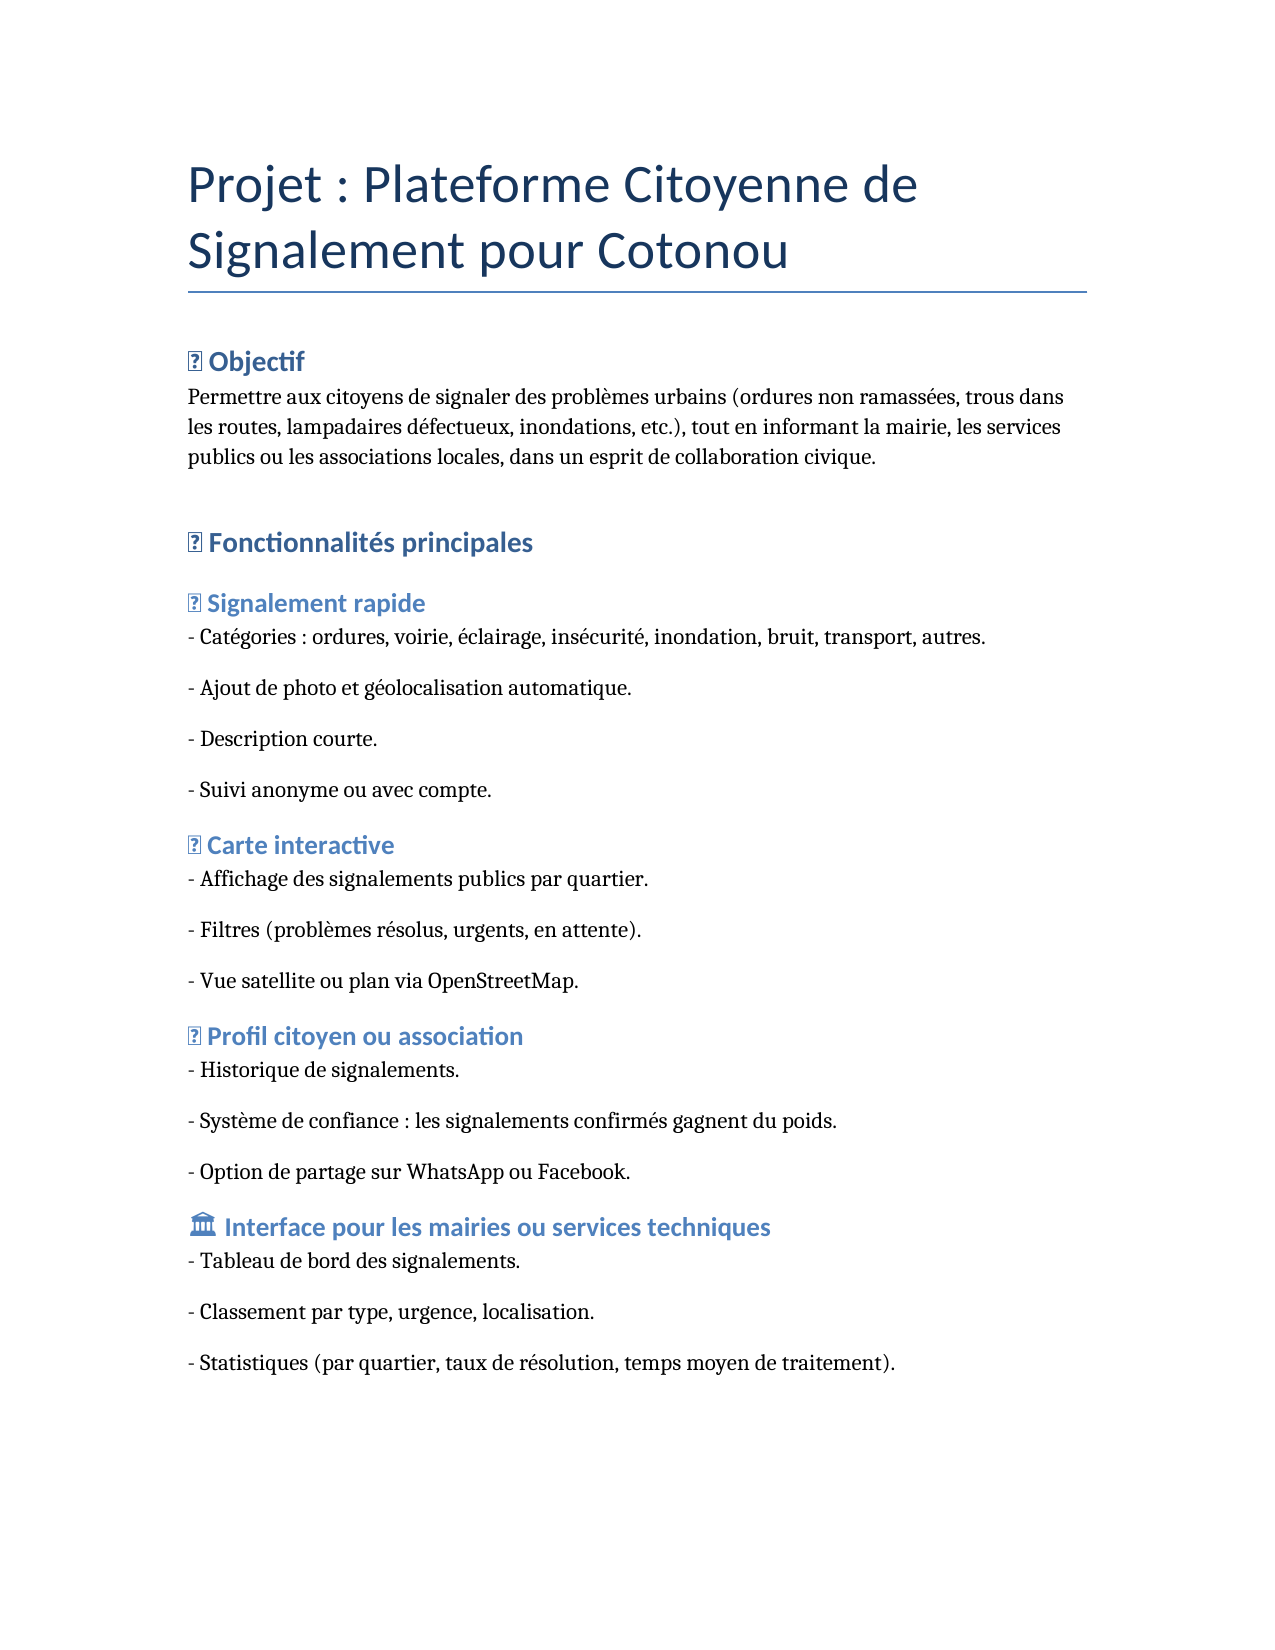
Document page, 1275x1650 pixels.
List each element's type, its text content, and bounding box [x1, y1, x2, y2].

text - Affichage des signalements publics par quartier. [187, 866, 1087, 892]
text - Historique de signalements. [187, 1057, 1087, 1083]
text - Option de partage sur WhatsApp ou Facebook. [187, 1159, 1087, 1186]
subtitle 🧩 Fonctionnalités principales [187, 524, 1087, 560]
subtitle 🎯 Objectif [187, 343, 1087, 378]
text - Statistiques (par quartier, taux de résolution, temps moyen de traitement). [187, 1350, 1087, 1377]
text - Ajout de photo et géolocalisation automatique. [187, 675, 1087, 701]
text Permettre aux citoyens de signaler des problèmes urbains (ordures non ramassées, trous dans les routes, lampadaires défectueux, inondations, etc.), tout en informant la mairie, les services publics ou les associations locales, dans un esprit de collaboration civique. [187, 384, 1087, 470]
text - Filtres (problèmes résolus, urgents, en attente). [187, 917, 1087, 943]
text - Suivi anonyme ou avec compte. [187, 777, 1087, 803]
subtitle 🏛️ Interface pour les mairies ou services techniques [187, 1210, 1087, 1243]
text - Description courte. [187, 726, 1087, 752]
title Projet : Plateforme Citoyenne de Signalement pour Cotonou [187, 150, 1087, 293]
text - Catégories : ordures, voirie, éclairage, insécurité, inondation, bruit, transport, autres. [187, 624, 1087, 650]
text - Système de confiance : les signalements confirmés gagnent du poids. [187, 1108, 1087, 1134]
text - Classement par type, urgence, localisation. [187, 1299, 1087, 1326]
subtitle 👥 Profil citoyen ou association [187, 1019, 1087, 1052]
subtitle 📍 Carte interactive [187, 828, 1087, 861]
subtitle 🧭 Signalement rapide [187, 586, 1087, 619]
text - Tableau de bord des signalements. [187, 1248, 1087, 1274]
text - Vue satellite ou plan via OpenStreetMap. [187, 968, 1087, 994]
